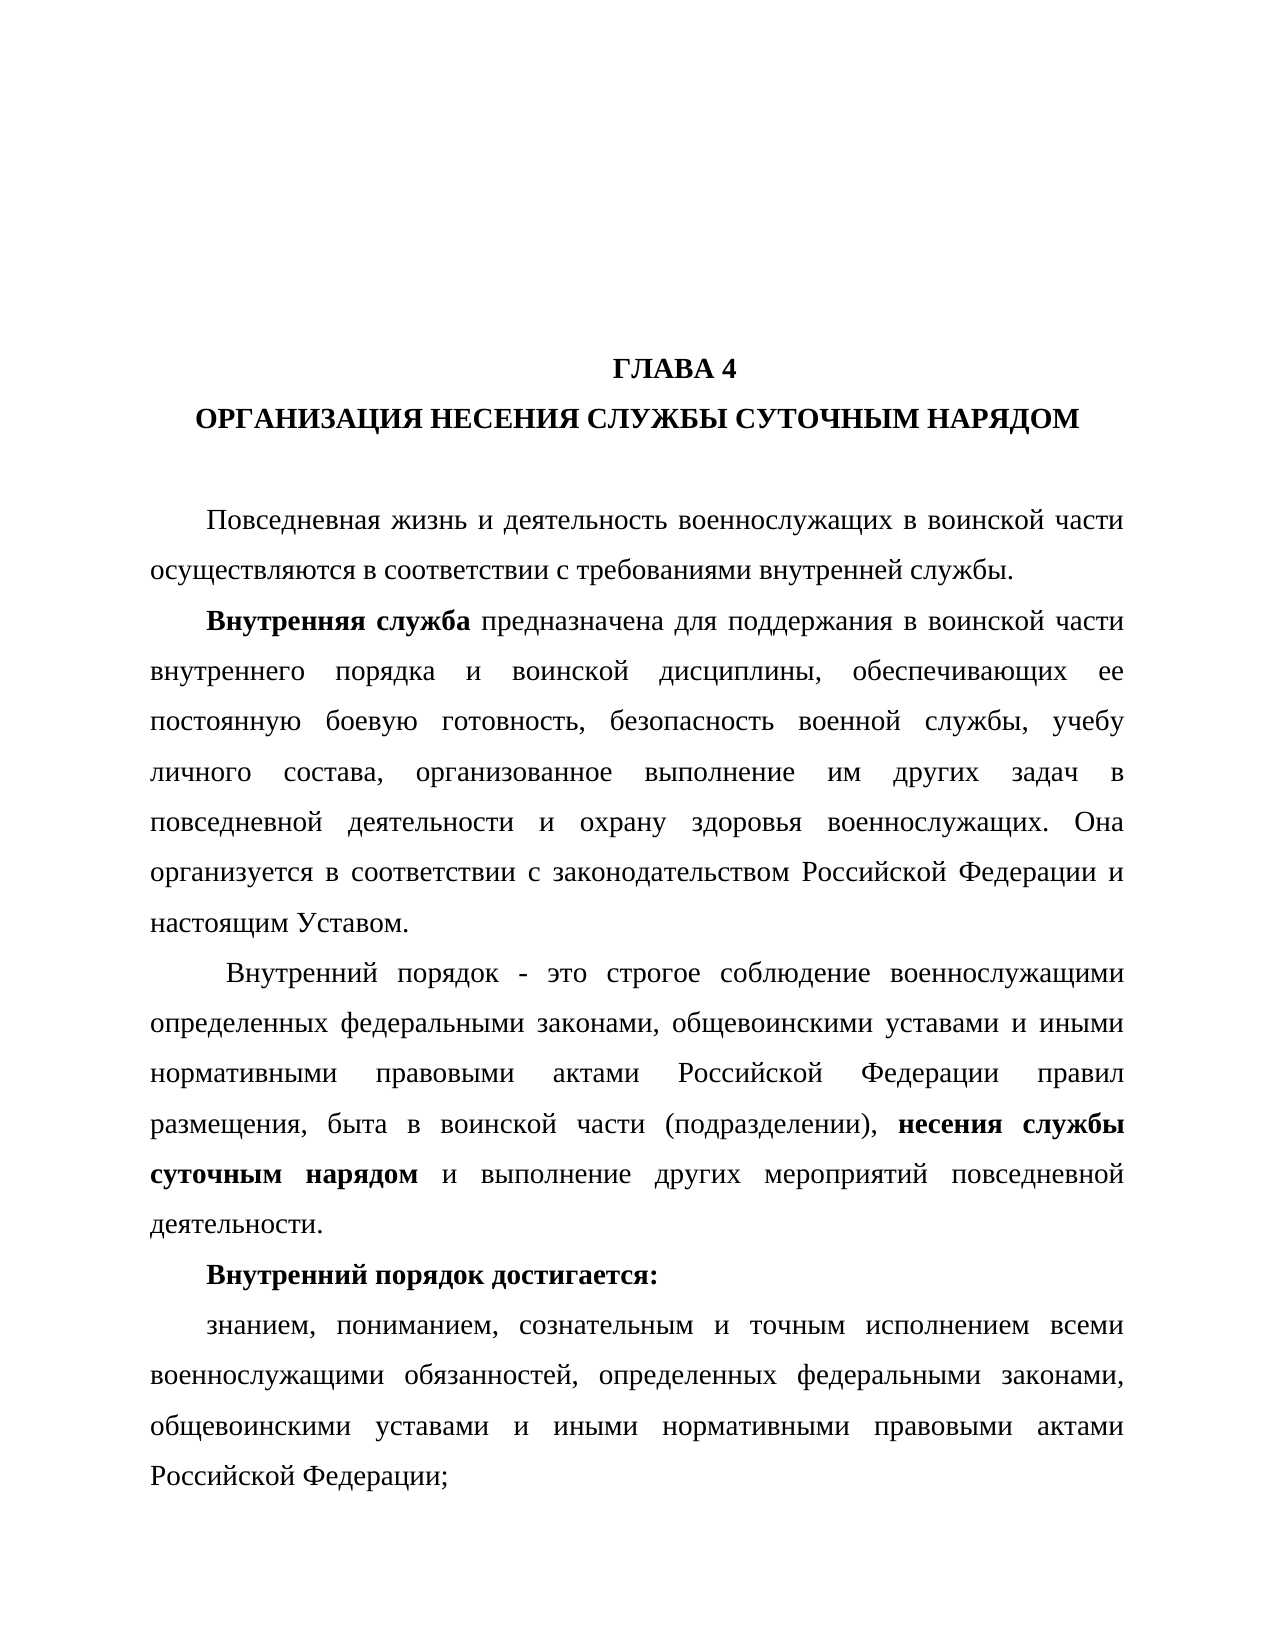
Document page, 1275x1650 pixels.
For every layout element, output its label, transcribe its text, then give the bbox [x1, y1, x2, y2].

text Повседневная жизнь и деятельность военнослужащих в воинской части осуществляются в соответствии с требованиями внутренней службы. [150, 502, 1125, 586]
text ОРГАНИЗАЦИЯ НЕСЕНИЯ СЛУЖБЫ СУТОЧНЫМ НАРЯДОМ [150, 402, 1125, 435]
text ГЛАВА 4 [150, 351, 1125, 385]
text Внутренняя служба предназначена для поддержания в воинской части внутреннего порядка и воинской дисциплины, обеспечивающих ее постоянную боевую готовность, безопасность военной службы, учебу личного состава, организованное выполнение им других задач в повседневной деятельности и охрану здоровья военнослужащих. Она организуется в соответствии с законодательством Российской Федерации и настоящим Уставом. [150, 603, 1125, 938]
text Внутренний порядок - это строгое соблюдение военнослужащими определенных федеральными законами, общевоинскими уставами и иными нормативными правовыми актами Российской Федерации правил размещения, быта в воинской части (подразделении), несения службы суточным нарядом и выполнение других мероприятий повседневной деятельности. [150, 955, 1125, 1240]
text знанием, пониманием, сознательным и точным исполнением всеми военнослужащими обязанностей, определенных федеральными законами, общевоинскими уставами и иными нормативными правовыми актами Российской Федерации; [150, 1307, 1125, 1492]
text Внутренний порядок достигается: [150, 1257, 1125, 1290]
